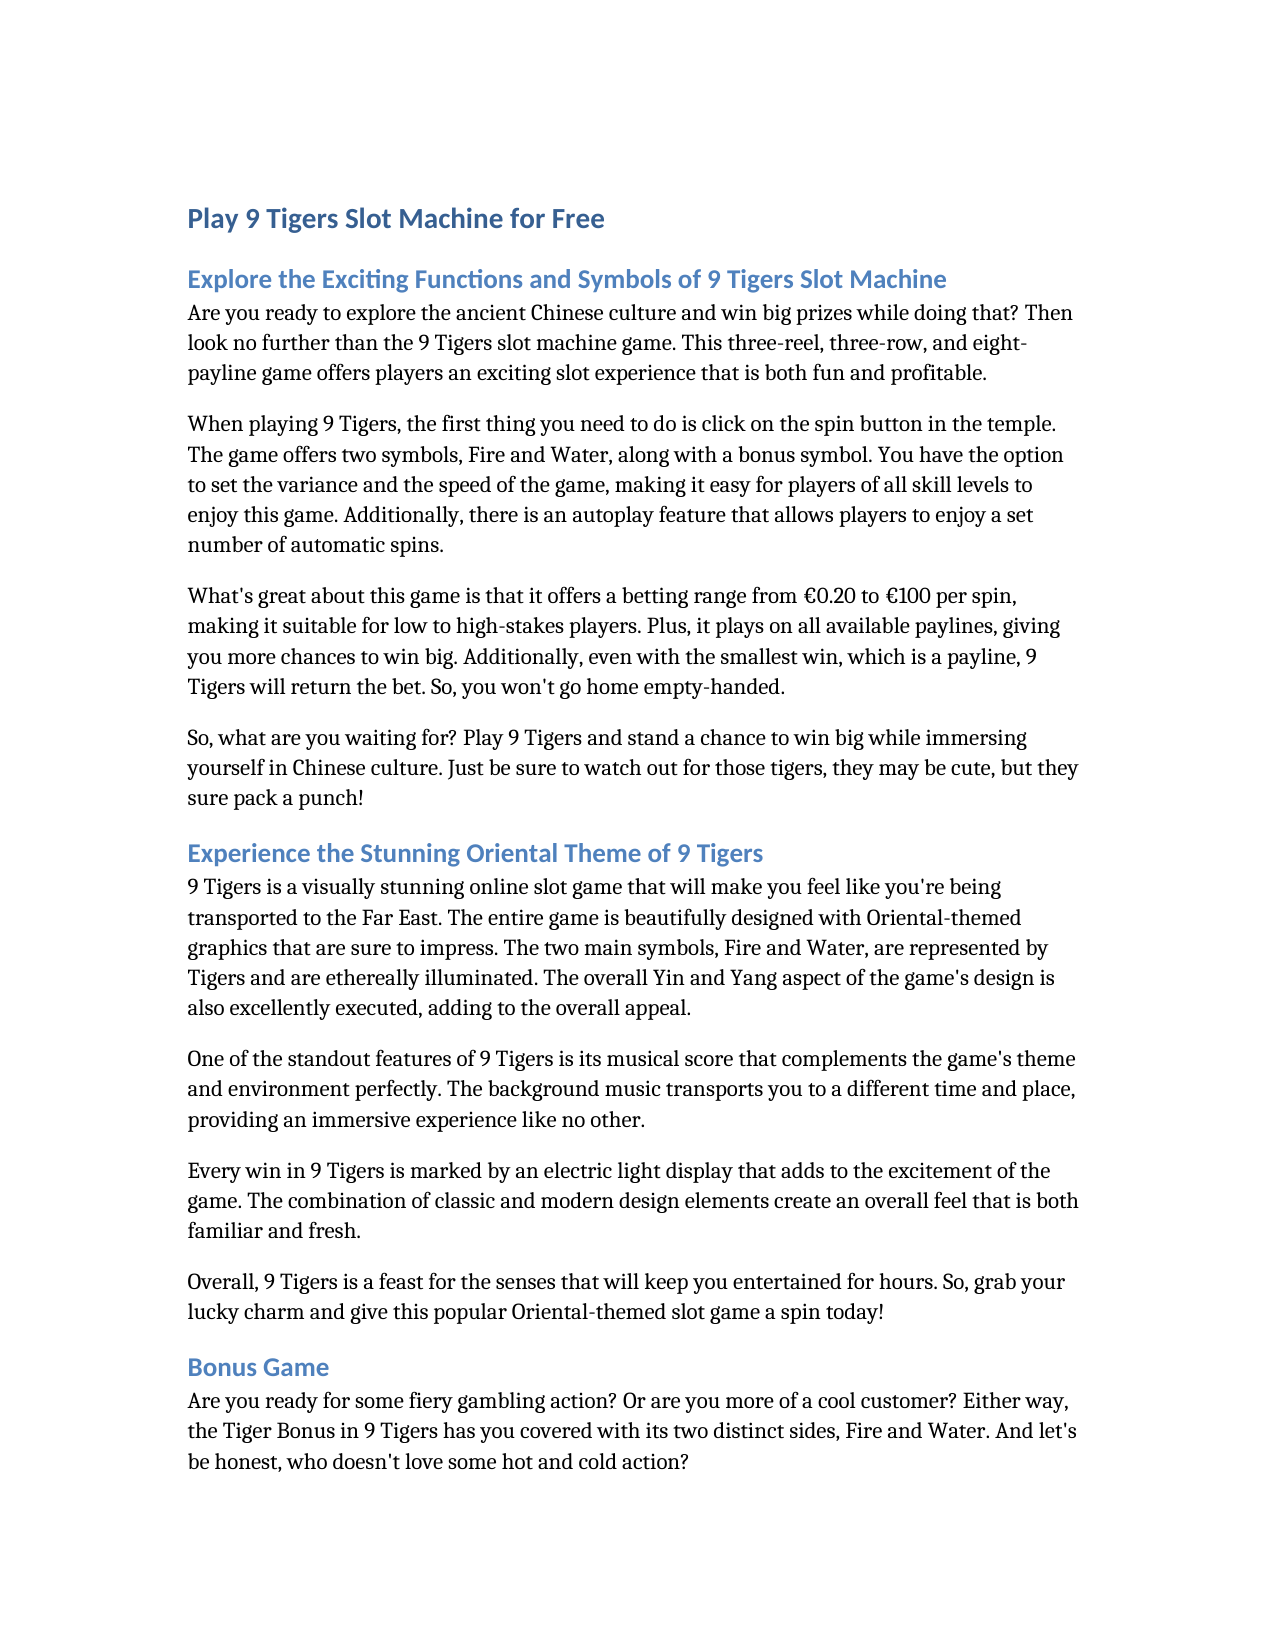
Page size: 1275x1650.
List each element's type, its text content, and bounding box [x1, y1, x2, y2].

text Are you ready to explore the ancient Chinese culture and win big prizes while doing that? Then look no further than the 9 Tigers slot machine game. This three-reel, three-row, and eight-payline game offers players an exciting slot experience that is both fun and profitable. [187, 300, 1087, 386]
text So, what are you waiting for? Play 9 Tigers and stand a chance to win big while immersing yourself in Chinese culture. Just be sure to watch out for those tigers, they may be cute, but they sure pack a punch! [187, 725, 1087, 811]
text One of the standout features of 9 Tigers is its musical score that complements the game's theme and environment perfectly. The background music transports you to a different time and place, providing an immersive experience like no other. [187, 1046, 1087, 1133]
subtitle Play 9 Tigers Slot Machine for Free [187, 200, 1087, 236]
text What's great about this game is that it offers a betting range from €0.20 to €100 per spin, making it suitable for low to high-stakes players. Plus, it plays on all available paylines, giving you more chances to win big. Additionally, even with the smallest win, which is a payline, 9 Tigers will return the bet. So, you won't go home empty-handed. [187, 583, 1087, 700]
text Overall, 9 Tigers is a feast for the senses that will keep you entertained for hours. So, grab your lucky charm and give this popular Oriental-themed slot game a spin today! [187, 1269, 1087, 1325]
text Every win in 9 Tigers is marked by an electric light display that adds to the excitement of the game. The combination of classic and modern design elements create an overall feel that is both familiar and fresh. [187, 1157, 1087, 1244]
text 9 Tigers is a visually stunning online slot game that will make you feel like you're being transported to the Far East. The entire game is beautifully designed with Oriental-themed graphics that are sure to impress. The two main symbols, Fire and Water, are represented by Tigers and are ethereally illuminated. The overall Yin and Yang aspect of the game's design is also excellently executed, adding to the overall appeal. [187, 874, 1087, 1021]
subtitle Bonus Game [187, 1350, 1087, 1383]
text When playing 9 Tigers, the first thing you need to do is click on the spin button in the temple. The game offers two symbols, Fire and Water, along with a bonus symbol. You have the option to set the variance and the speed of the game, making it easy for players of all skill levels to enjoy this game. Additionally, there is an autoplay feature that allows players to enjoy a set number of automatic spins. [187, 411, 1087, 558]
subtitle Experience the Stunning Oriental Theme of 9 Tigers [187, 836, 1087, 869]
subtitle Explore the Exciting Functions and Symbols of 9 Tigers Slot Machine [187, 262, 1087, 295]
